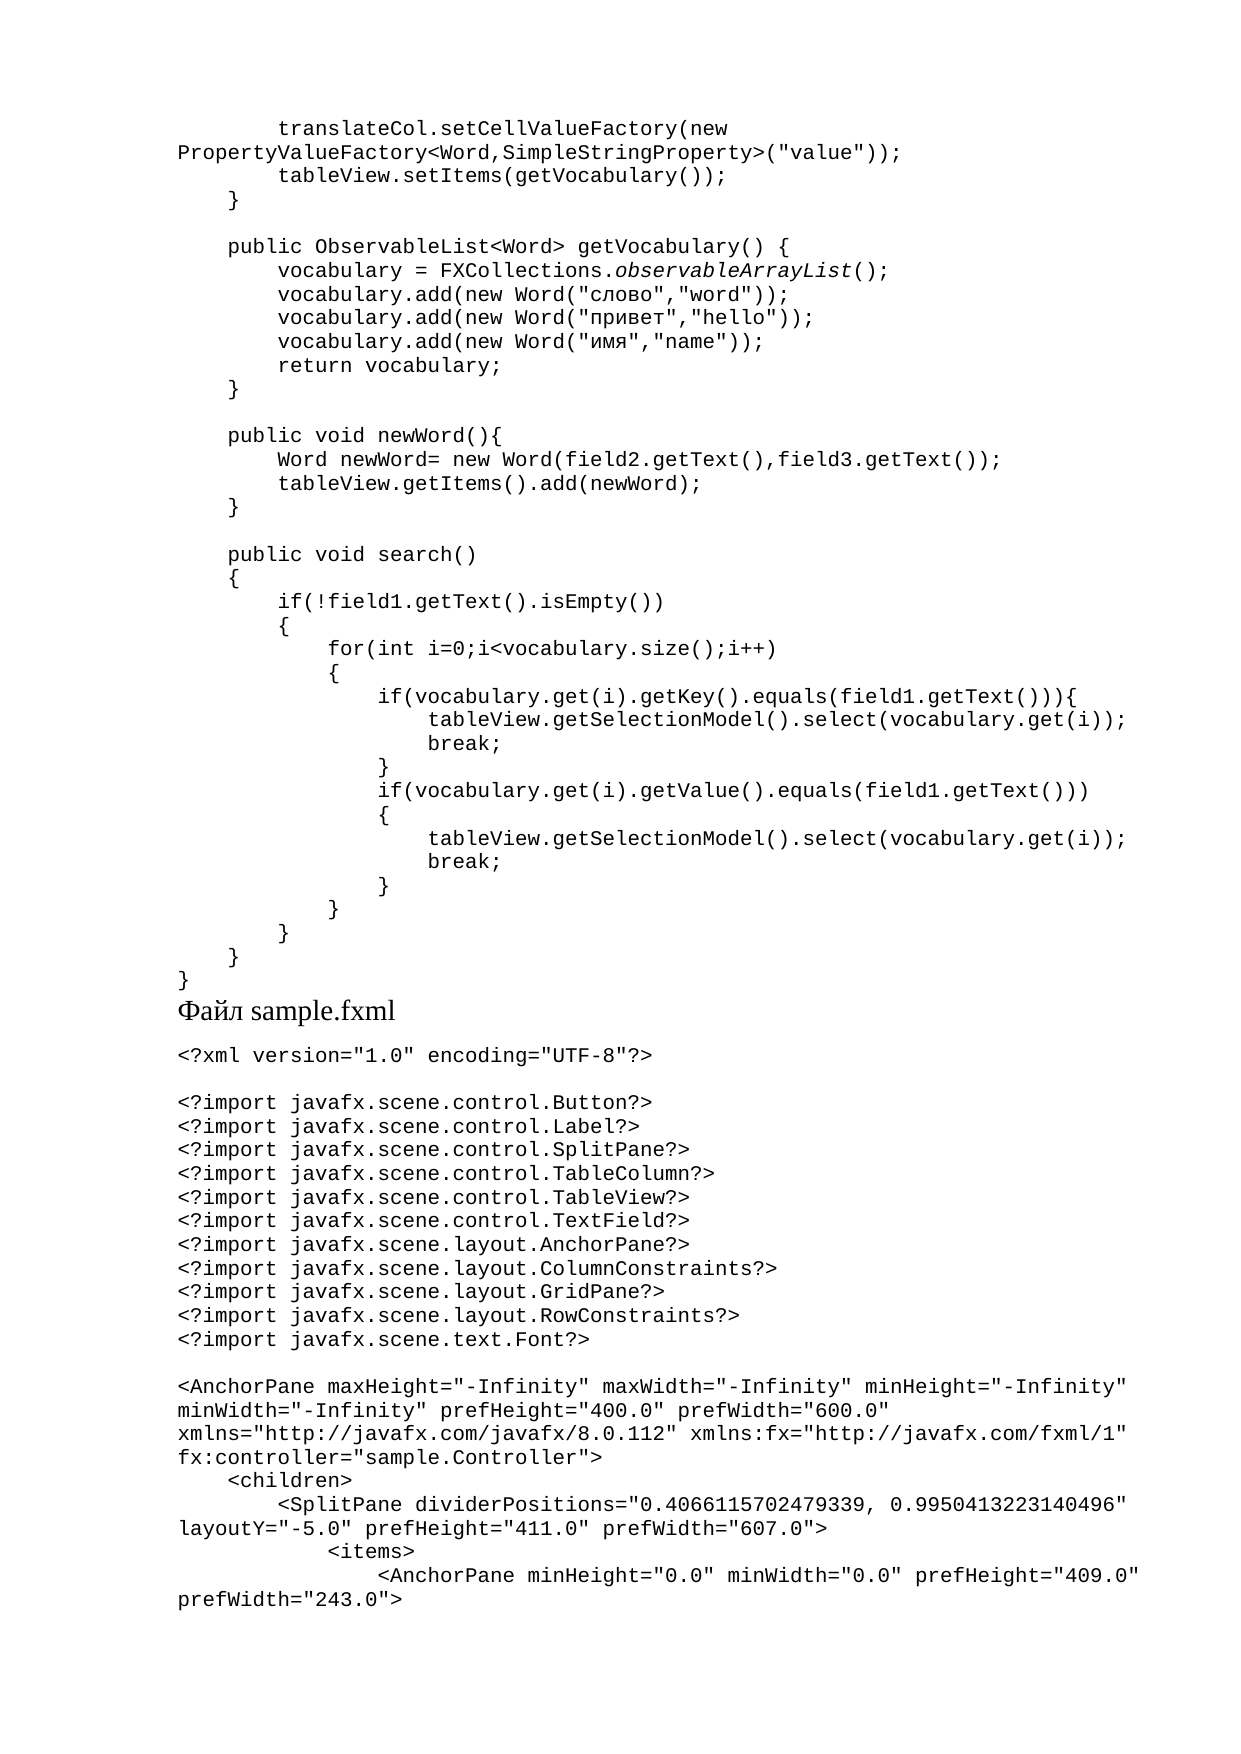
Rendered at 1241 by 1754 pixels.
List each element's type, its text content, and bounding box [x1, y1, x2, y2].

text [177, 118, 1152, 993]
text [177, 1045, 1152, 1612]
text Файл sample.fxml [177, 993, 1152, 1027]
